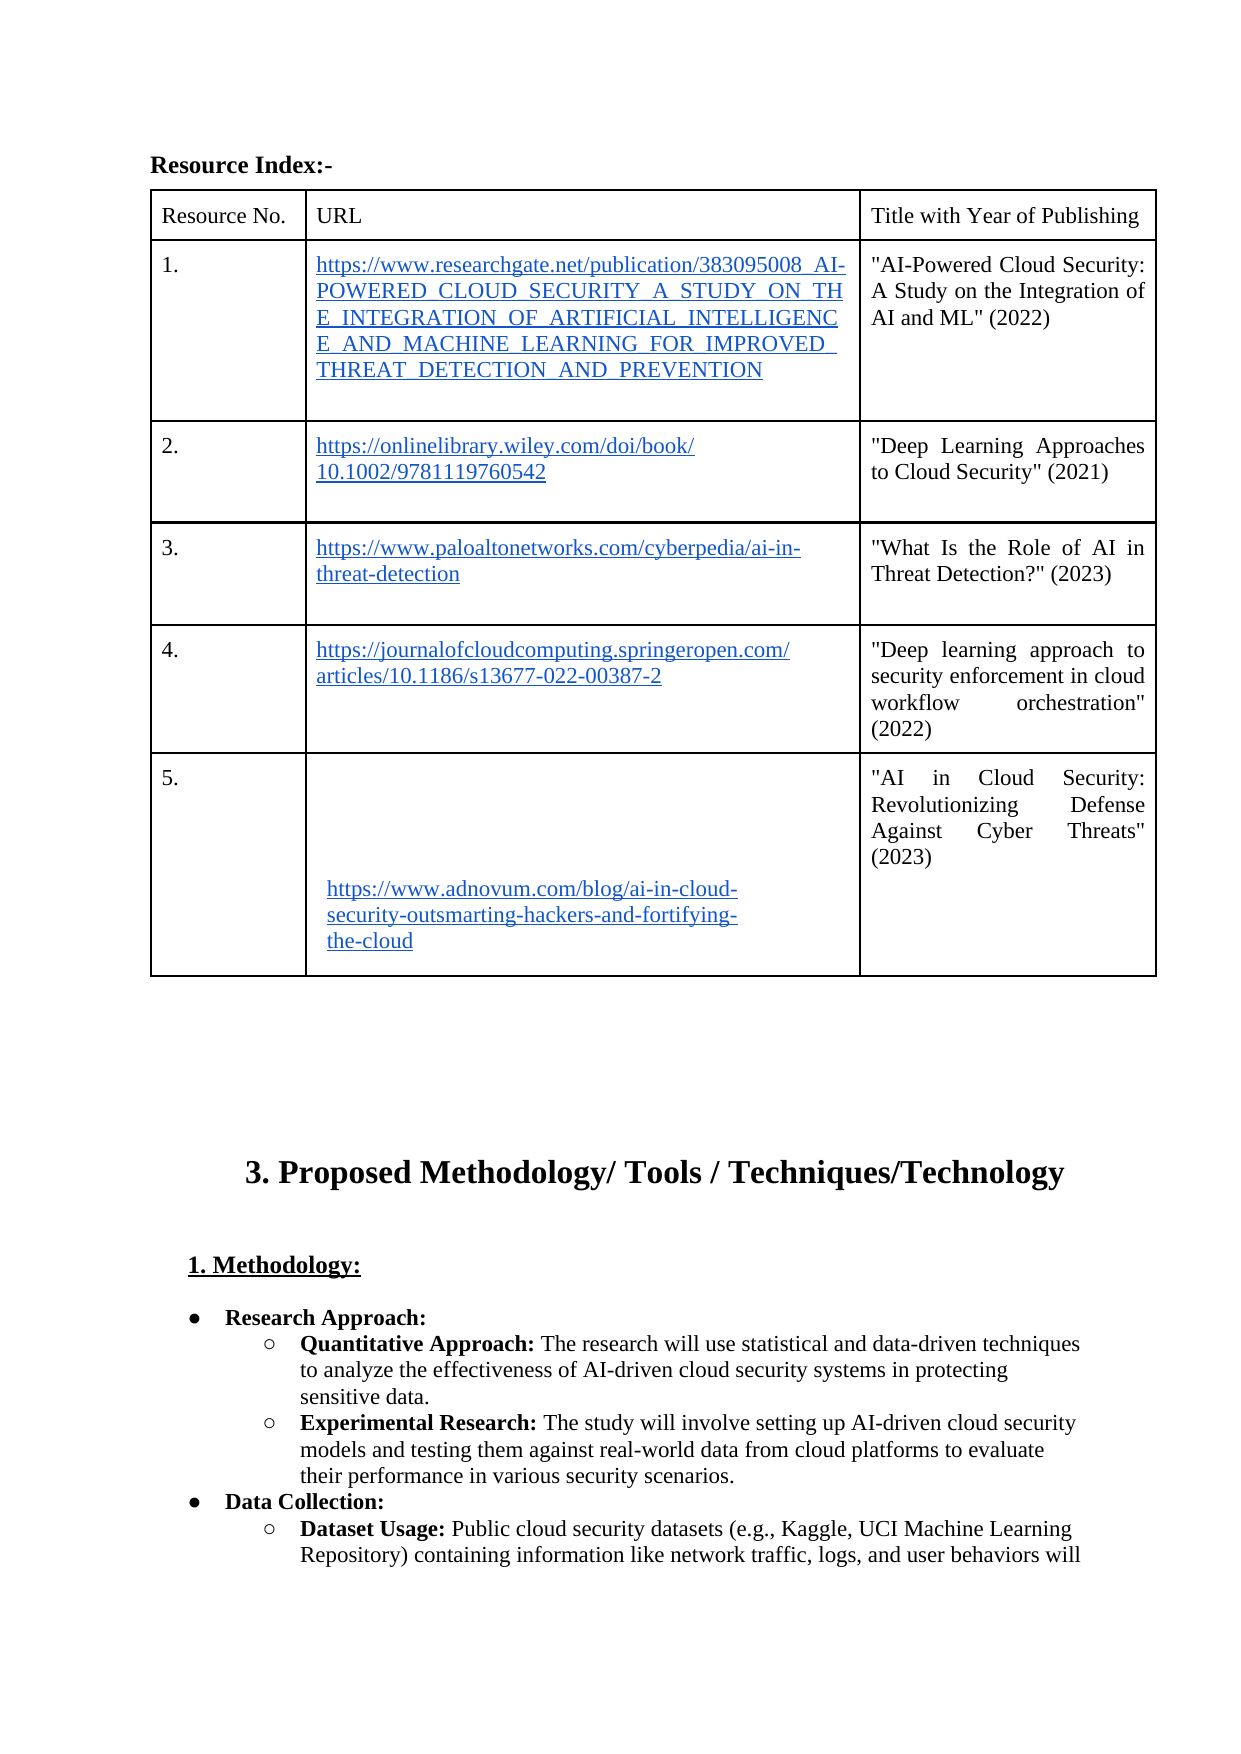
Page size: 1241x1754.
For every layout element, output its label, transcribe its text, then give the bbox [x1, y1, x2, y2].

text Resource Index:- [150, 150, 1090, 179]
table_cell [307, 754, 859, 974]
table_cell "AI in Cloud Security: Revolutionizing Defense Against Cyber Threats" (2023) [861, 754, 1155, 974]
table_cell https://journalofcloudcomputing.springeropen.com/articles/10.1186/s13677-022-00387-2 [307, 626, 859, 752]
table_cell https://www.researchgate.net/publication/383095008_AI-POWERED_CLOUD_SECURITY_A_STUDY_ON_THE_INTEGRATION_OF_ARTIFICIAL_INTELLIGENCE_AND_MACHINE_LEARNING_FOR_IMPROVED_THREAT_DETECTION_AND_PREVENTION [307, 241, 859, 419]
list Experimental Research: The study will involve setting up AI-driven cloud security models and testing them against real-world data from cloud platforms to evaluate their performance in various security scenarios. [262, 1409, 1090, 1488]
table_header URL [307, 191, 859, 238]
table_cell 1. [152, 241, 305, 419]
list Quantitative Approach: The research will use statistical and data-driven techniques to analyze the effectiveness of AI-driven cloud security systems in protecting sensitive data. [262, 1330, 1090, 1409]
text 3. Proposed Methodology/ Tools / Techniques/Technology [150, 1153, 1090, 1221]
table_cell 5. [152, 754, 305, 974]
table_cell https://www.paloaltonetworks.com/cyberpedia/ai-in-threat-detection [307, 524, 859, 623]
table_cell 3. [152, 524, 305, 623]
table_cell "Deep learning approach to security enforcement in cloud workflow orchestration" (2022) [861, 626, 1155, 752]
table_cell https://onlinelibrary.wiley.com/doi/book/10.1002/9781119760542 [307, 422, 859, 521]
table_cell "AI-Powered Cloud Security: A Study on the Integration of AI and ML" (2022) [861, 241, 1155, 419]
table_cell 2. [152, 422, 305, 521]
table_header Resource No. [152, 191, 305, 238]
subtitle 1. Methodology: [187, 1250, 1090, 1279]
list Data Collection: [187, 1488, 1090, 1515]
table_cell "What Is the Role of AI in Threat Detection?" (2023) [861, 524, 1155, 623]
list Research Approach: [187, 1304, 1090, 1330]
table_cell 4. [152, 626, 305, 752]
table_header Title with Year of Publishing [861, 191, 1155, 238]
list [262, 1515, 1090, 1567]
table_cell "Deep Learning Approaches to Cloud Security" (2021) [861, 422, 1155, 521]
